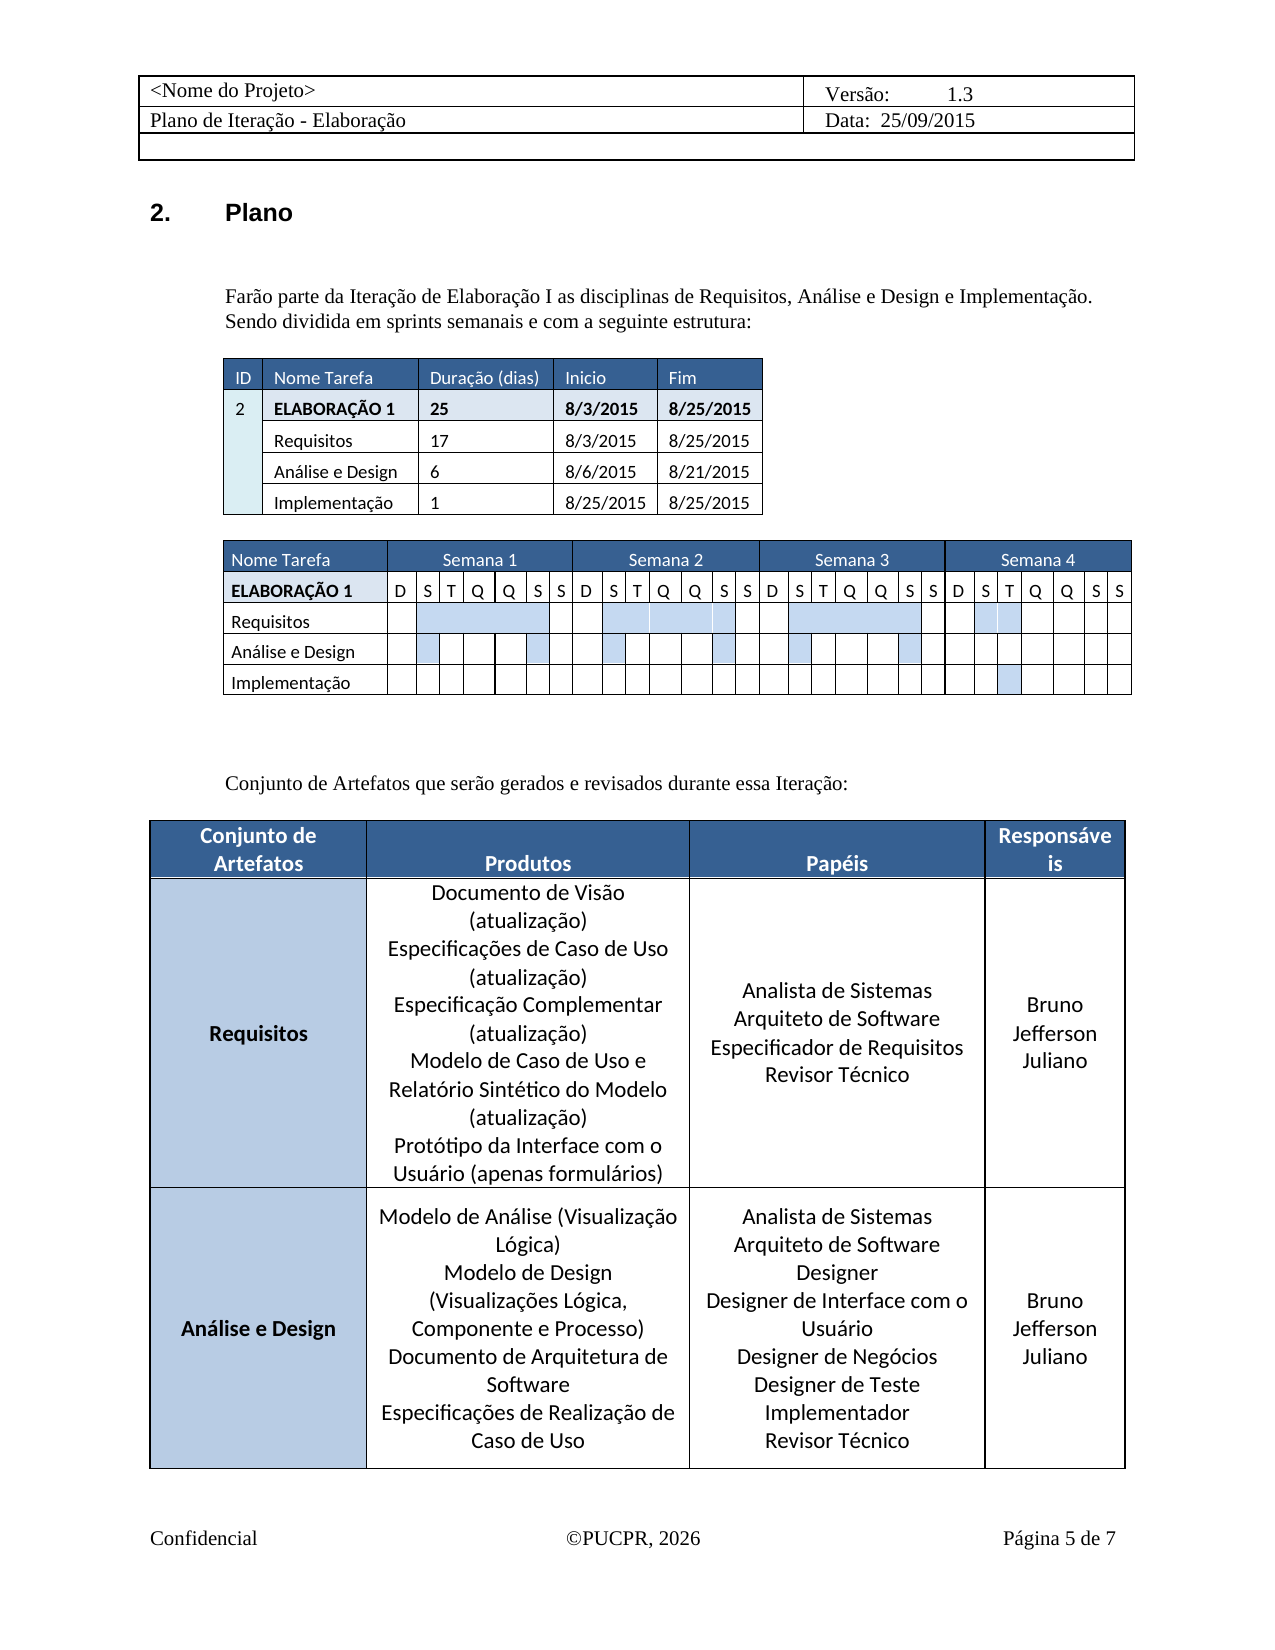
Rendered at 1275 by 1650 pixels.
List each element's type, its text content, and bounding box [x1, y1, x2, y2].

table_cell S [713, 572, 735, 602]
table_cell 8/3/2015 [554, 390, 657, 420]
table_cell S [550, 572, 572, 602]
table_header Semana 4 [946, 541, 1131, 571]
table_cell Analista de Sistemas Arquiteto de Software Especificador de Requisitos Revisor Técnico [690, 879, 984, 1187]
table_cell 25 [419, 390, 553, 420]
table_cell 8/6/2015 [554, 453, 657, 483]
table_cell S [736, 572, 759, 602]
table_cell [975, 634, 997, 663]
table_header Semana 1 [388, 541, 572, 571]
table_header Papéis [690, 821, 984, 877]
table_cell T [998, 572, 1021, 602]
table_cell S [899, 572, 921, 602]
table_cell Q [496, 572, 526, 602]
table_cell [626, 634, 649, 663]
table_cell 8/3/2015 [554, 421, 657, 452]
text Conjunto de Artefatos que serão gerados e revisados durante essa Iteração: [150, 770, 1125, 795]
table_cell S [922, 572, 944, 602]
table_cell [550, 634, 572, 663]
table_header Semana 3 [760, 541, 944, 571]
table_cell [625, 603, 649, 633]
table_cell Requisitos [263, 421, 418, 452]
table_cell [975, 665, 997, 694]
table_header Semana 2 [573, 541, 759, 571]
table_cell Q [650, 572, 681, 602]
table_cell [527, 665, 549, 694]
table_header Responsáveis [986, 821, 1124, 877]
table_cell [898, 603, 921, 633]
table_header Produtos [367, 821, 689, 877]
table_cell [836, 665, 867, 694]
table_cell Q [464, 572, 494, 602]
table_cell [626, 665, 649, 694]
table_cell [899, 665, 921, 694]
table_cell [946, 603, 974, 633]
table_cell [440, 634, 463, 663]
table_cell 6 [419, 453, 553, 483]
table_cell Requisitos [224, 603, 387, 633]
table_cell S [603, 572, 625, 602]
table_cell [388, 665, 416, 694]
table_cell [464, 603, 495, 633]
table_cell 8/21/2015 [658, 453, 762, 483]
table_cell [650, 665, 681, 694]
table_cell [388, 634, 416, 663]
table_cell 1 [419, 484, 553, 514]
table_cell D [946, 572, 974, 602]
table_cell Documento de Visão (atualização) Especificações de Caso de Uso (atualização) Especificação Complementar (atualização) Modelo de Caso de Uso e Relatório Sintético do Modelo (atualização) Protótipo da Interface com o Usuário (apenas formulários) [367, 879, 689, 1187]
table_cell Q [836, 572, 867, 602]
table_cell [713, 603, 735, 633]
table_cell [1108, 665, 1131, 694]
table_cell [867, 603, 898, 633]
table_cell [975, 603, 997, 633]
table_cell Q [1054, 572, 1084, 602]
table_header Nome Tarefa [263, 359, 418, 389]
table_cell [736, 603, 759, 633]
table_cell D [760, 572, 788, 602]
table_cell S [417, 572, 439, 602]
table_cell Requisitos [151, 879, 366, 1187]
table_cell [760, 603, 788, 633]
text Farão parte da Iteração de Elaboração I as disciplinas de Requisitos, Análise e Design e Implementação. Sendo dividida em sprints semanais e com a seguinte estrutura: [225, 283, 1125, 333]
table_cell [526, 603, 549, 633]
table_cell [946, 634, 974, 663]
table_cell S [789, 572, 811, 602]
table_cell 8/25/2015 [554, 484, 657, 514]
table_cell [681, 603, 712, 633]
table_cell T [440, 572, 463, 602]
table_cell S [1108, 572, 1131, 602]
table_cell [760, 634, 788, 663]
table_cell [922, 603, 944, 633]
table_cell 8/25/2015 [658, 421, 762, 452]
table_cell [1108, 603, 1131, 633]
table_cell [998, 603, 1021, 633]
table_cell [527, 634, 549, 663]
table_cell [417, 634, 439, 663]
table_cell [811, 603, 836, 633]
table_cell [836, 603, 867, 633]
table_cell [1054, 603, 1084, 633]
table_cell [899, 634, 921, 663]
table_cell S [527, 572, 549, 602]
table_cell [1054, 665, 1084, 694]
table_cell [682, 634, 712, 663]
table_cell S [975, 572, 997, 602]
table_cell 2 [224, 390, 262, 420]
table_cell [224, 483, 262, 514]
subtitle Plano [150, 198, 1125, 227]
table_cell [650, 603, 681, 633]
table_cell [417, 603, 439, 633]
table_cell 17 [419, 421, 553, 452]
table_cell [1108, 634, 1131, 663]
table_cell [1022, 634, 1053, 663]
table_cell Implementação [263, 484, 418, 514]
table_cell S [1085, 572, 1107, 602]
table_cell Análise e Design [263, 453, 418, 483]
table_cell T [626, 572, 649, 602]
table_cell [439, 603, 464, 633]
table_cell [573, 634, 602, 663]
table_cell [713, 634, 735, 663]
table_cell [603, 634, 625, 663]
table_cell [812, 634, 835, 663]
table_cell [1022, 665, 1053, 694]
table_header Inicio [554, 359, 657, 389]
table_cell [946, 665, 974, 694]
table_cell [495, 603, 526, 633]
table_cell Q [868, 572, 898, 602]
table_header Fim [658, 359, 762, 389]
table_cell [736, 634, 759, 663]
table_cell [417, 665, 439, 694]
table_cell [603, 665, 625, 694]
table_cell Modelo de Análise (Visualização Lógica) Modelo de Design (Visualizações Lógica, Componente e Processo) Documento de Arquitetura de Software Especificações de Realização de Caso de Uso [367, 1188, 689, 1468]
table_cell [760, 665, 788, 694]
table_cell [1085, 603, 1107, 633]
table_cell Q [1022, 572, 1053, 602]
table_cell [789, 603, 811, 633]
table_cell [836, 634, 867, 663]
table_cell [986, 1188, 1124, 1468]
table_cell [998, 665, 1021, 694]
table_cell D [573, 572, 602, 602]
table_cell [573, 603, 602, 633]
table_cell Análise e Design [151, 1188, 366, 1468]
table_header Nome Tarefa [224, 541, 387, 571]
table_cell [550, 603, 572, 633]
table_cell 8/25/2015 [658, 484, 762, 514]
table_cell D [388, 572, 416, 602]
table_cell [573, 665, 602, 694]
table_cell [388, 603, 416, 633]
table_cell [682, 665, 712, 694]
table_cell [496, 665, 526, 694]
table_cell [464, 634, 494, 663]
table_cell [789, 665, 811, 694]
table_cell Analista de Sistemas Arquiteto de Software Designer Designer de Interface com o Usuário Designer de Negócios Designer de Teste Implementador Revisor Técnico [690, 1188, 984, 1468]
table_cell [868, 634, 898, 663]
table_cell [1085, 634, 1107, 663]
table_cell [603, 603, 625, 633]
table_header ID [224, 359, 262, 389]
table_cell [550, 665, 572, 694]
table_cell [496, 634, 526, 663]
table_cell [713, 665, 735, 694]
table_cell [1085, 665, 1107, 694]
table_cell [922, 665, 944, 694]
table_cell [224, 452, 262, 483]
table_cell [922, 634, 944, 663]
table_cell [998, 634, 1021, 663]
table_cell [812, 665, 835, 694]
table_cell ELABORAÇÃO 1 [263, 390, 418, 420]
table_cell [464, 665, 494, 694]
table_cell [736, 665, 759, 694]
table_cell T [812, 572, 835, 602]
table_cell [650, 634, 681, 663]
table_cell [224, 420, 262, 452]
table_cell [868, 665, 898, 694]
table_cell Q [682, 572, 712, 602]
table_cell Análise e Design [224, 634, 387, 663]
table_cell [440, 665, 463, 694]
table_header Duração (dias) [419, 359, 553, 389]
table_cell [1054, 634, 1084, 663]
table_cell Implementação [224, 665, 387, 694]
table_cell [1022, 603, 1053, 633]
table_cell 8/25/2015 [658, 390, 762, 420]
table_cell Bruno Jefferson Juliano [986, 879, 1124, 1187]
table_cell ELABORAÇÃO 1 [224, 572, 387, 602]
table_header Conjunto de Artefatos [151, 821, 366, 877]
table_cell [789, 634, 811, 663]
